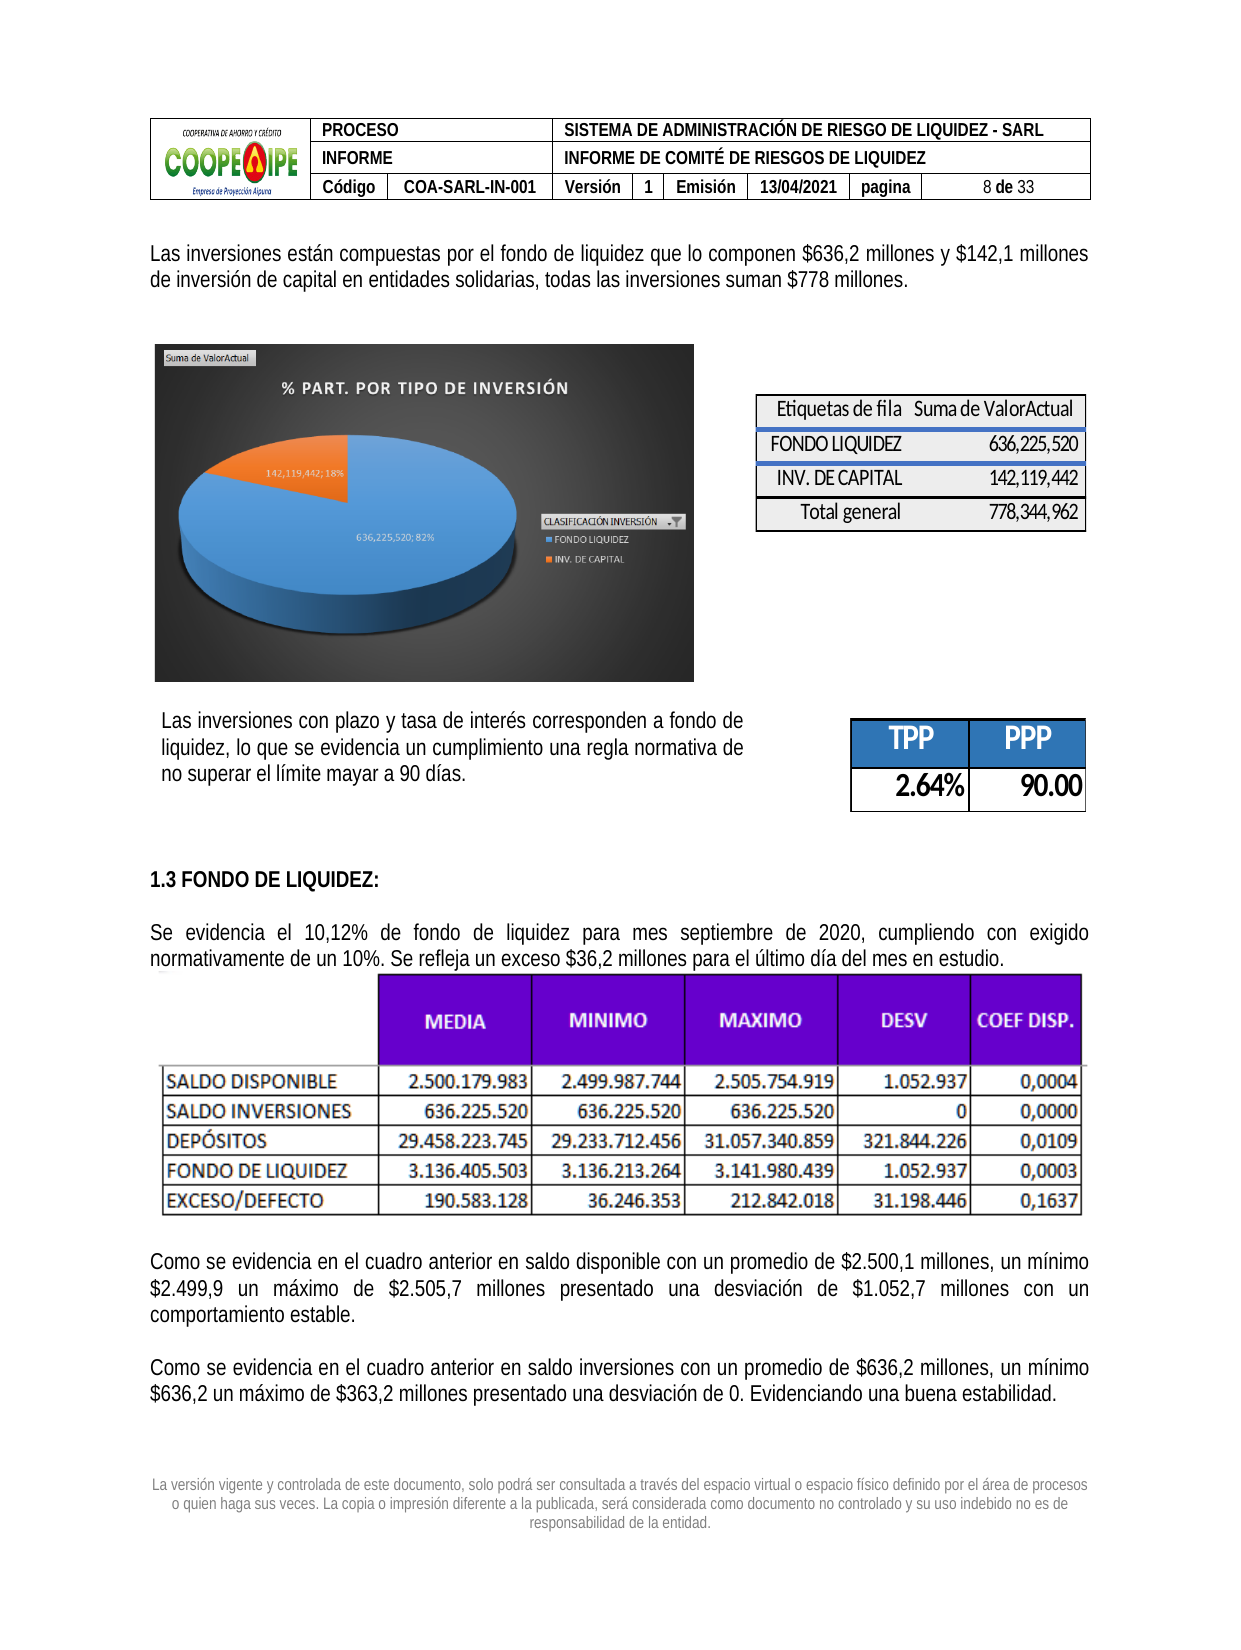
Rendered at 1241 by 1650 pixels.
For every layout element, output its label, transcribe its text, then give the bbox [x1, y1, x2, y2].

text Como se evidencia en el cuadro anterior en saldo inversiones con un promedio de $636,2 millones, un mínimo $636,2 un máximo de $363,2 millones presentado una desviación de 0. Evidenciando una buena estabilidad. [150, 1353, 1090, 1406]
table_cell Las inversiones con plazo y tasa de interés corresponden a fondo de liquidez, lo que se evidencia un cumplimiento una regla normativa de no superar el límite mayar a 90 días. [150, 681, 755, 813]
text 1.3 FONDO DE LIQUIDEZ: [150, 866, 1090, 893]
table_cell [755, 681, 1205, 813]
picture [158, 971, 1088, 1222]
picture [162, 119, 299, 200]
table_header [150, 319, 755, 681]
picture [150, 344, 694, 682]
text Las inversiones están compuestas por el fondo de liquidez que lo componen $636,2 millones y $142,1 millones de inversión de capital en entidades solidarias, todas las inversiones suman $778 millones. [150, 240, 1090, 293]
text Como se evidencia en el cuadro anterior en saldo disponible con un promedio de $2.500,1 millones, un mínimo $2.499,9 un máximo de $2.505,7 millones presentado una desviación de $1.052,7 millones con un comportamiento estable. [150, 1248, 1090, 1327]
text Se evidencia el 10,12% de fondo de liquidez para mes septiembre de 2020, cumpliendo con exigido normativamente de un 10%. Se refleja un exceso $36,2 millones para el último día del mes en estudio. [150, 919, 1090, 972]
table_header [755, 319, 1205, 681]
